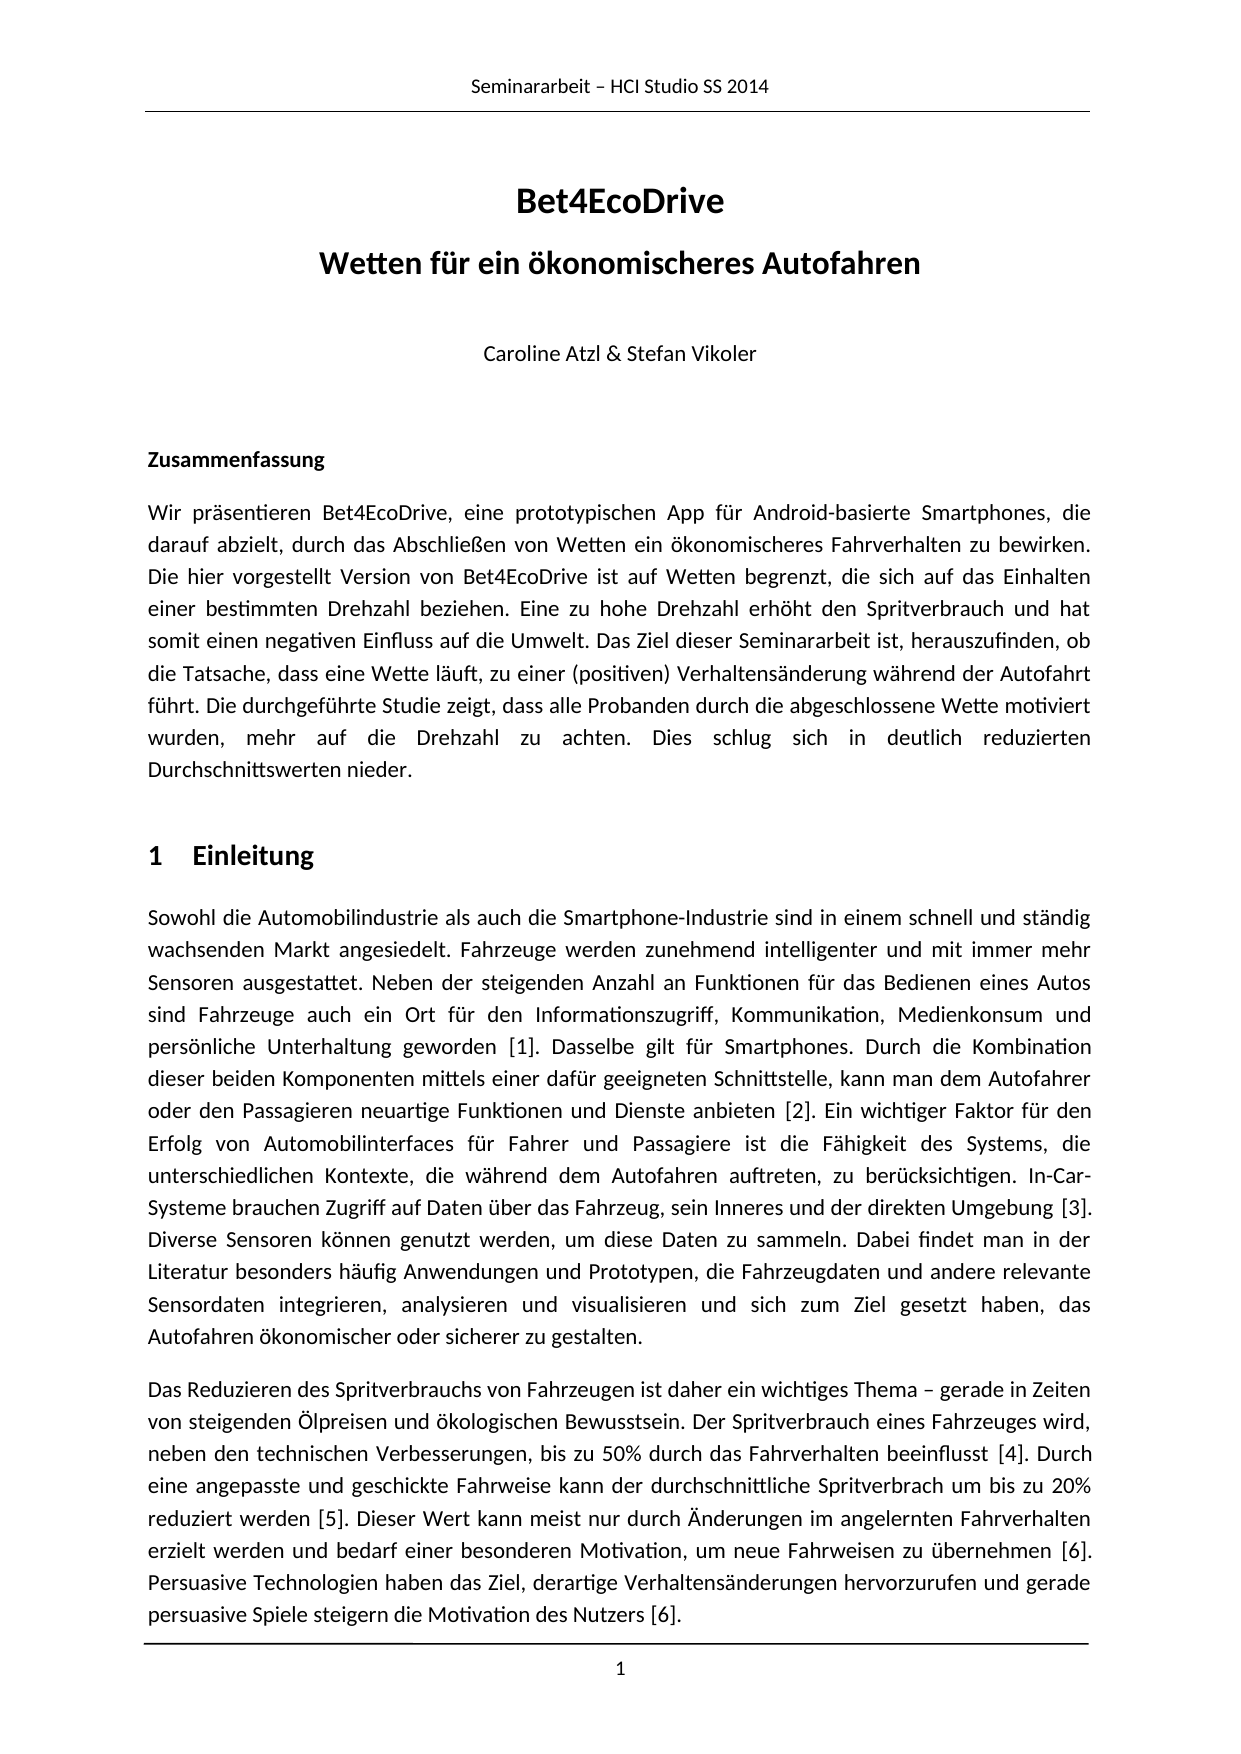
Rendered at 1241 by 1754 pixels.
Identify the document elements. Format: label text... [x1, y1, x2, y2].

text Bet4EcoDrive [148, 177, 1093, 223]
subtitle Einleitung [148, 837, 1093, 873]
text Wir präsentieren Bet4EcoDrive, eine prototypischen App für Android-basierte Smartphones, die darauf abzielt, durch das Abschließen von Wetten ein ökonomischeres Fahrverhalten zu bewirken. Die hier vorgestellt Version von Bet4EcoDrive ist auf Wetten begrenzt, die sich auf das Einhalten einer bestimmten Drehzahl beziehen. Eine zu hohe Drehzahl erhöht den Spritverbrauch und hat somit einen negativen Einfluss auf die Umwelt. Das Ziel dieser Seminararbeit ist, herauszufinden, ob die Tatsache, dass eine Wette läuft, zu einer (positiven) Verhaltensänderung während der Autofahrt führt. Die durchgeführte Studie zeigt, dass alle Probanden durch die abgeschlossene Wette motiviert wurden, mehr auf die Drehzahl zu achten. Dies schlug sich in deutlich reduzierten Durchschnittswerten nieder. [148, 498, 1093, 783]
text Caroline Atzl & Stefan Vikoler [148, 339, 1093, 367]
text Sowohl die Automobilindustrie als auch die Smartphone-Industrie sind in einem schnell und ständig wachsenden Markt angesiedelt. Fahrzeuge werden zunehmend intelligenter und mit immer mehr Sensoren ausgestattet. Neben der steigenden Anzahl an Funktionen für das Bedienen eines Autos sind Fahrzeuge auch ein Ort für den Informationszugriff, Kommunikation, Medienkonsum und persönliche Unterhaltung geworden [1]. Dasselbe gilt für Smartphones. Durch die Kombination dieser beiden Komponenten mittels einer dafür geeigneten Schnittstelle, kann man dem Autofahrer oder den Passagieren neuartige Funktionen und Dienste anbieten [2]. Ein wichtiger Faktor für den Erfolg von Automobilinterfaces für Fahrer und Passagiere ist die Fähigkeit des Systems, die unterschiedlichen Kontexte, die während dem Autofahren auftreten, zu berücksichtigen. In-Car-Systeme brauchen Zugriff auf Daten über das Fahrzeug, sein Inneres und der direkten Umgebung [3]. Diverse Sensoren können genutzt werden, um diese Daten zu sammeln. Dabei findet man in der Literatur besonders häufig Anwendungen und Prototypen, die Fahrzeugdaten und andere relevante Sensordaten integrieren, analysieren und visualisieren und sich zum Ziel gesetzt haben, das Autofahren ökonomischer oder sicherer zu gestalten. [148, 903, 1093, 1350]
text Zusammenfassung [148, 445, 1093, 473]
text Das Reduzieren des Spritverbrauchs von Fahrzeugen ist daher ein wichtiges Thema – gerade in Zeiten von steigenden Ölpreisen und ökologischen Bewusstsein. Der Spritverbrauch eines Fahrzeuges wird, neben den technischen Verbesserungen, bis zu 50% durch das Fahrverhalten beeinflusst [4]. Durch eine angepasste und geschickte Fahrweise kann der durchschnittliche Spritverbrach um bis zu 20% reduziert werden [5]. Dieser Wert kann meist nur durch Änderungen im angelernten Fahrverhalten erzielt werden und bedarf einer besonderen Motivation, um neue Fahrweisen zu übernehmen [6]. Persuasive Technologien haben das Ziel, derartige Verhaltensänderungen hervorzurufen und gerade persuasive Spiele steigern die Motivation des Nutzers [6]. [148, 1375, 1093, 1628]
text Wetten für ein ökonomischeres Autofahren [148, 242, 1093, 283]
